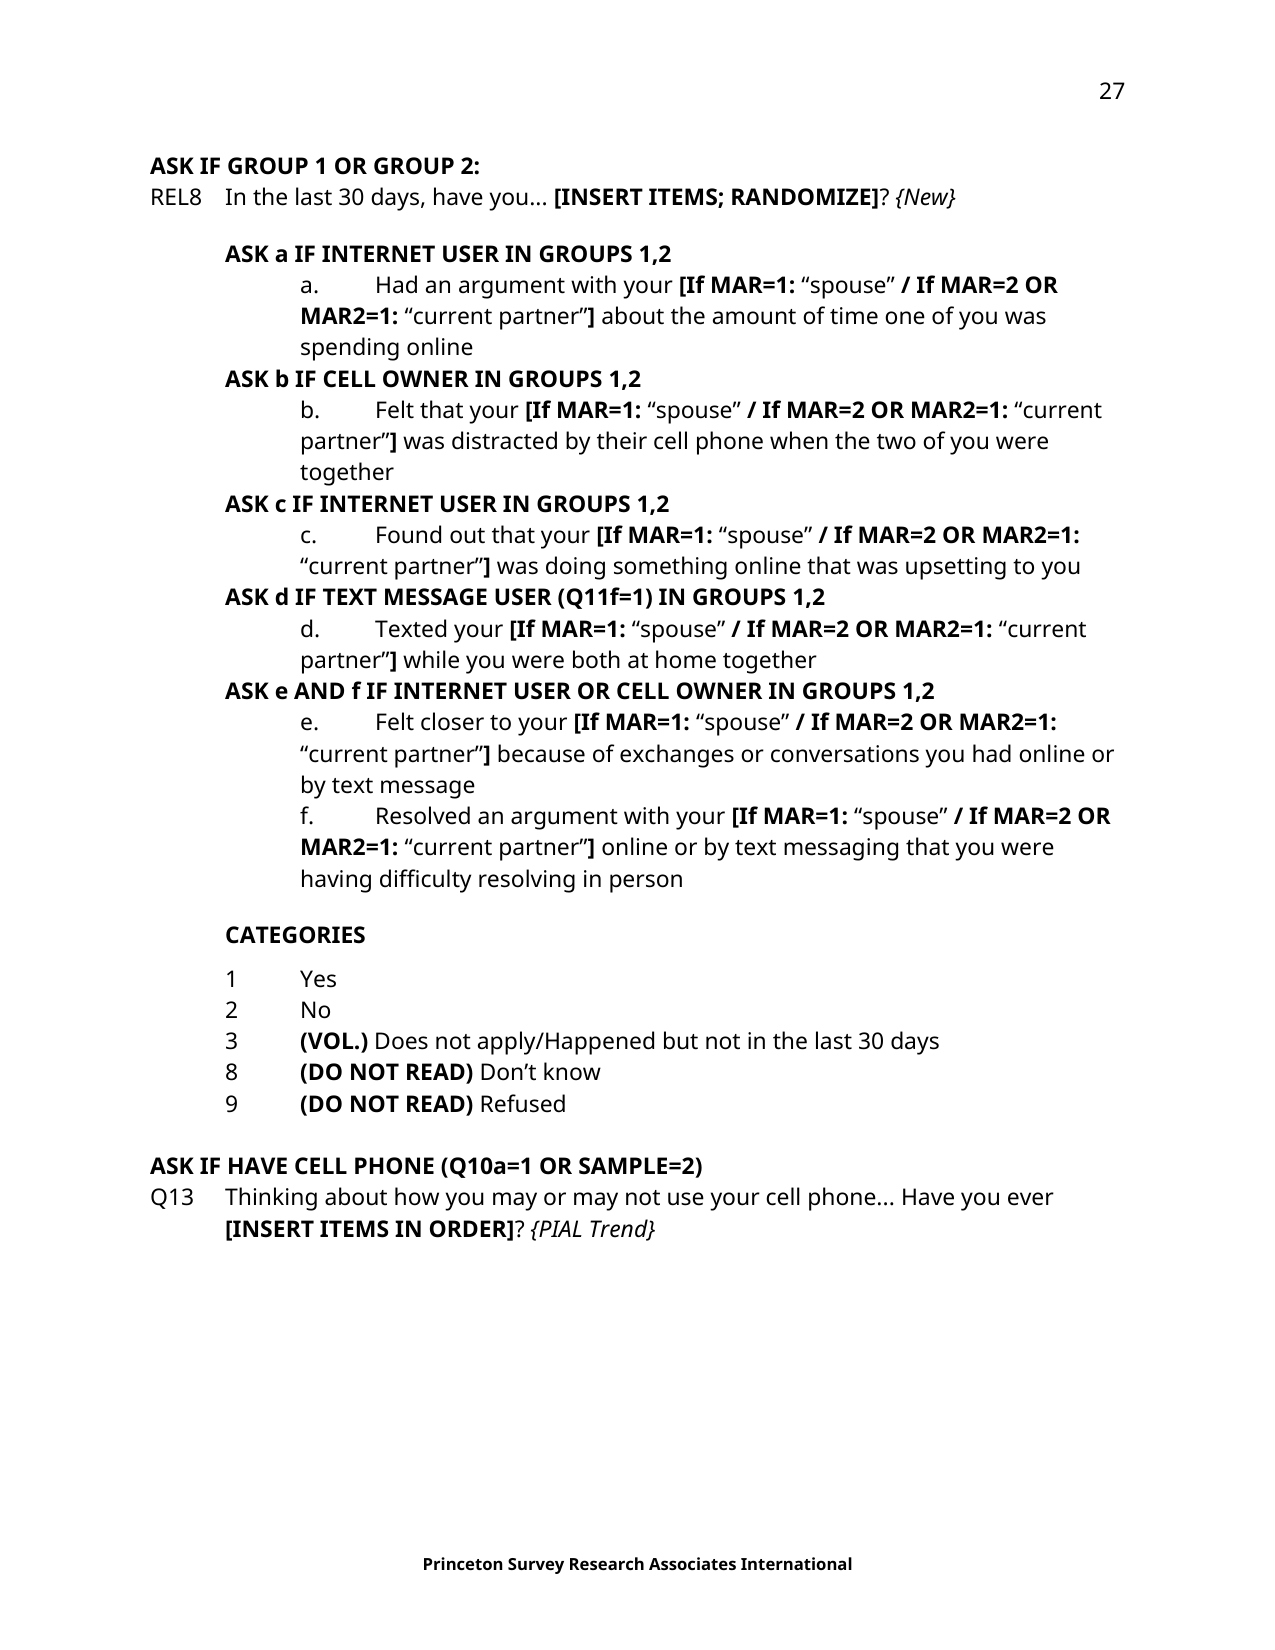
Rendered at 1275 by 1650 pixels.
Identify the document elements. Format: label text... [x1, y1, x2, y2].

text ASK b IF CELL OWNER IN GROUPS 1,2 [225, 362, 1125, 394]
text ASK IF HAVE PHONE (Q10a=1 OR SAMPLE=2) [150, 1150, 1125, 1181]
text b. Felt that your [If MAR=1: “spouse” / If MAR=2 OR MAR2=1: “current partner”] was distracted by their cell phone when the two of you were together [300, 394, 1125, 487]
text ASK a IF INTERNET USER IN GROUPS 1,2 [225, 237, 1125, 269]
text 3 (VOL.) Does not apply/Happened but not in the last 30 days [225, 1025, 1125, 1056]
text f. Resolved an argument with your [If MAR=1: “spouse” / If MAR=2 OR MAR2=1: “current partner”] online or by text messaging that you were having difficulty resolving in person [300, 800, 1125, 894]
text ASK c IF INTERNET USER IN GROUPS 1,2 [225, 487, 1125, 519]
text ASK IF GROUP 1 OR GROUP 2: [150, 150, 1125, 181]
text CATEGORIES [150, 919, 1125, 950]
text e. Felt closer to your [If MAR=1: “spouse” / If MAR=2 OR MAR2=1: “current partner”] because of exchanges or conversations you had online or by text message [300, 706, 1125, 800]
text ASK d IF TEXT MESSAGE USER (Q11f=1) IN GROUPS 1,2 [225, 581, 1125, 612]
text 2 No [225, 994, 1125, 1025]
text Q13 Thinking about how you may or may not use your cell phone... Have you ever [INSERT ITEMS IN ORDER]? {PIAL Trend} [150, 1181, 1125, 1244]
text 8 (DO NOT READ) Don’t know [225, 1056, 1125, 1087]
text REL8 In the last 30 days, have you... [INSERT ITEMS; RANDOMIZE]? {New} [150, 181, 1125, 212]
text 9 (DO NOT READ) Refused [225, 1087, 1125, 1119]
text a. Had an argument with your [If MAR=1: “spouse” / If MAR=2 OR MAR2=1: “current partner”] about the amount of time one of you was spending online [300, 269, 1125, 362]
text c. Found out that your [If MAR=1: “spouse” / If MAR=2 OR MAR2=1: “current partner”] was doing something online that was upsetting to you [300, 519, 1125, 581]
text d. Texted your [If MAR=1: “spouse” / If MAR=2 OR MAR2=1: “current partner”] while you were both at home together [300, 612, 1125, 675]
text 1 Yes [225, 962, 1125, 994]
text ASK e AND f IF INTERNET USER OR CELL OWNER IN GROUPS 1,2 [225, 675, 1125, 706]
